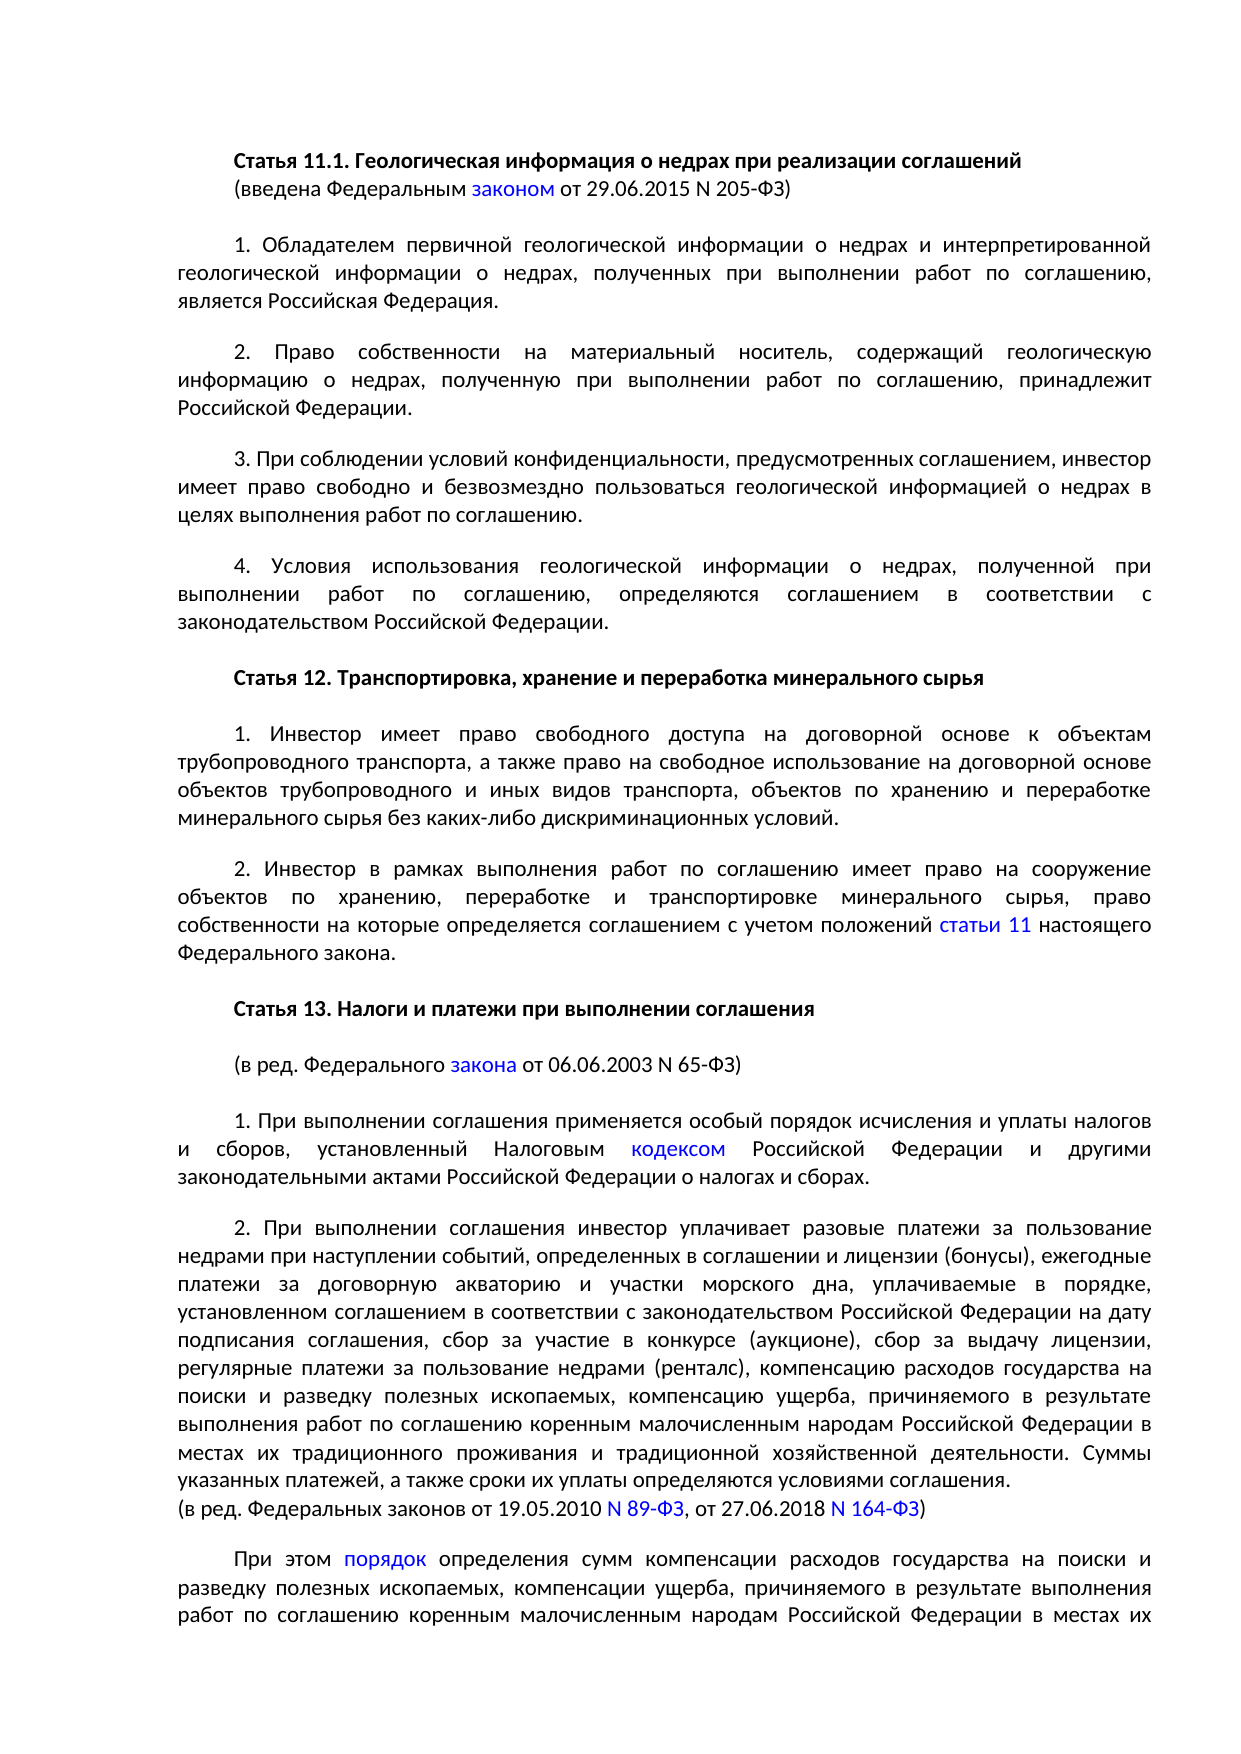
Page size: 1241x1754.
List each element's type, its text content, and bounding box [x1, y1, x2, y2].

text 1. Инвестор имеет право свободного доступа на договорной основе к объектам трубопроводного транспорта, а также право на свободное использование на договорной основе объектов трубопроводного и иных видов транспорта, объектов по хранению и переработке минерального сырья без каких-либо дискриминационных условий. [177, 719, 1152, 831]
title Статья 12. Транспортировка, хранение и переработка минерального сырья [177, 663, 1152, 691]
text 3. При соблюдении условий конфиденциальности, предусмотренных соглашением, инвестор имеет право свободно и безвозмездно пользоваться геологической информацией о недрах в целях выполнения работ по соглашению. [177, 444, 1152, 528]
text (введена Федеральным законом от 29.06.2015 N 205-ФЗ) [177, 174, 1152, 202]
text 2. Инвестор в рамках выполнения работ по соглашению имеет право на сооружение объектов по хранению, переработке и транспортировке минерального сырья, право собственности на которые определяется соглашением с учетом положений статьи 11 настоящего Федерального закона. [177, 854, 1152, 966]
text 2. Право собственности на материальный носитель, содержащий геологическую информацию о недрах, полученную при выполнении работ по соглашению, принадлежит Российской Федерации. [177, 337, 1152, 421]
text (в ред. Федеральных законов от 19.05.2010 N 89-ФЗ, от 27.06.2018 N 164-ФЗ) [177, 1494, 1152, 1522]
text 1. Обладателем первичной геологической информации о недрах и интерпретированной геологической информации о недрах, полученных при выполнении работ по соглашению, является Российская Федерация. [177, 230, 1152, 314]
text 1. При выполнении соглашения применяется особый порядок исчисления и уплаты налогов и сборов, установленный Налоговым кодексом Российской Федерации и другими законодательными актами Российской Федерации о налогах и сборах. [177, 1106, 1152, 1191]
title Статья 13. Налоги и платежи при выполнении соглашения [177, 994, 1152, 1022]
text 4. Условия использования геологической информации о недрах, полученной при выполнении работ по соглашению, определяются соглашением в соответствии с законодательством Российской Федерации. [177, 551, 1152, 635]
text (в ред. Федерального закона от 06.06.2003 N 65-ФЗ) [177, 1050, 1152, 1078]
text 2. При выполнении соглашения инвестор уплачивает разовые платежи за пользование недрами при наступлении событий, определенных в соглашении и лицензии (бонусы), ежегодные платежи за договорную акваторию и участки морского дна, уплачиваемые в порядке, установленном соглашением в соответствии с законодательством Российской Федерации на дату подписания соглашения, сбор за участие в конкурсе (аукционе), сбор за выдачу лицензии, регулярные платежи за пользование недрами (ренталс), компенсацию расходов государства на поиски и разведку полезных ископаемых, компенсацию ущерба, причиняемого в результате выполнения работ по соглашению коренным малочисленным народам Российской Федерации в местах их традиционного проживания и традиционной хозяйственной деятельности. Суммы указанных платежей, а также сроки их уплаты определяются условиями соглашения. [177, 1213, 1152, 1494]
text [177, 1544, 1152, 1629]
title Статья 11.1. Геологическая информация о недрах при реализации соглашений [177, 146, 1152, 174]
